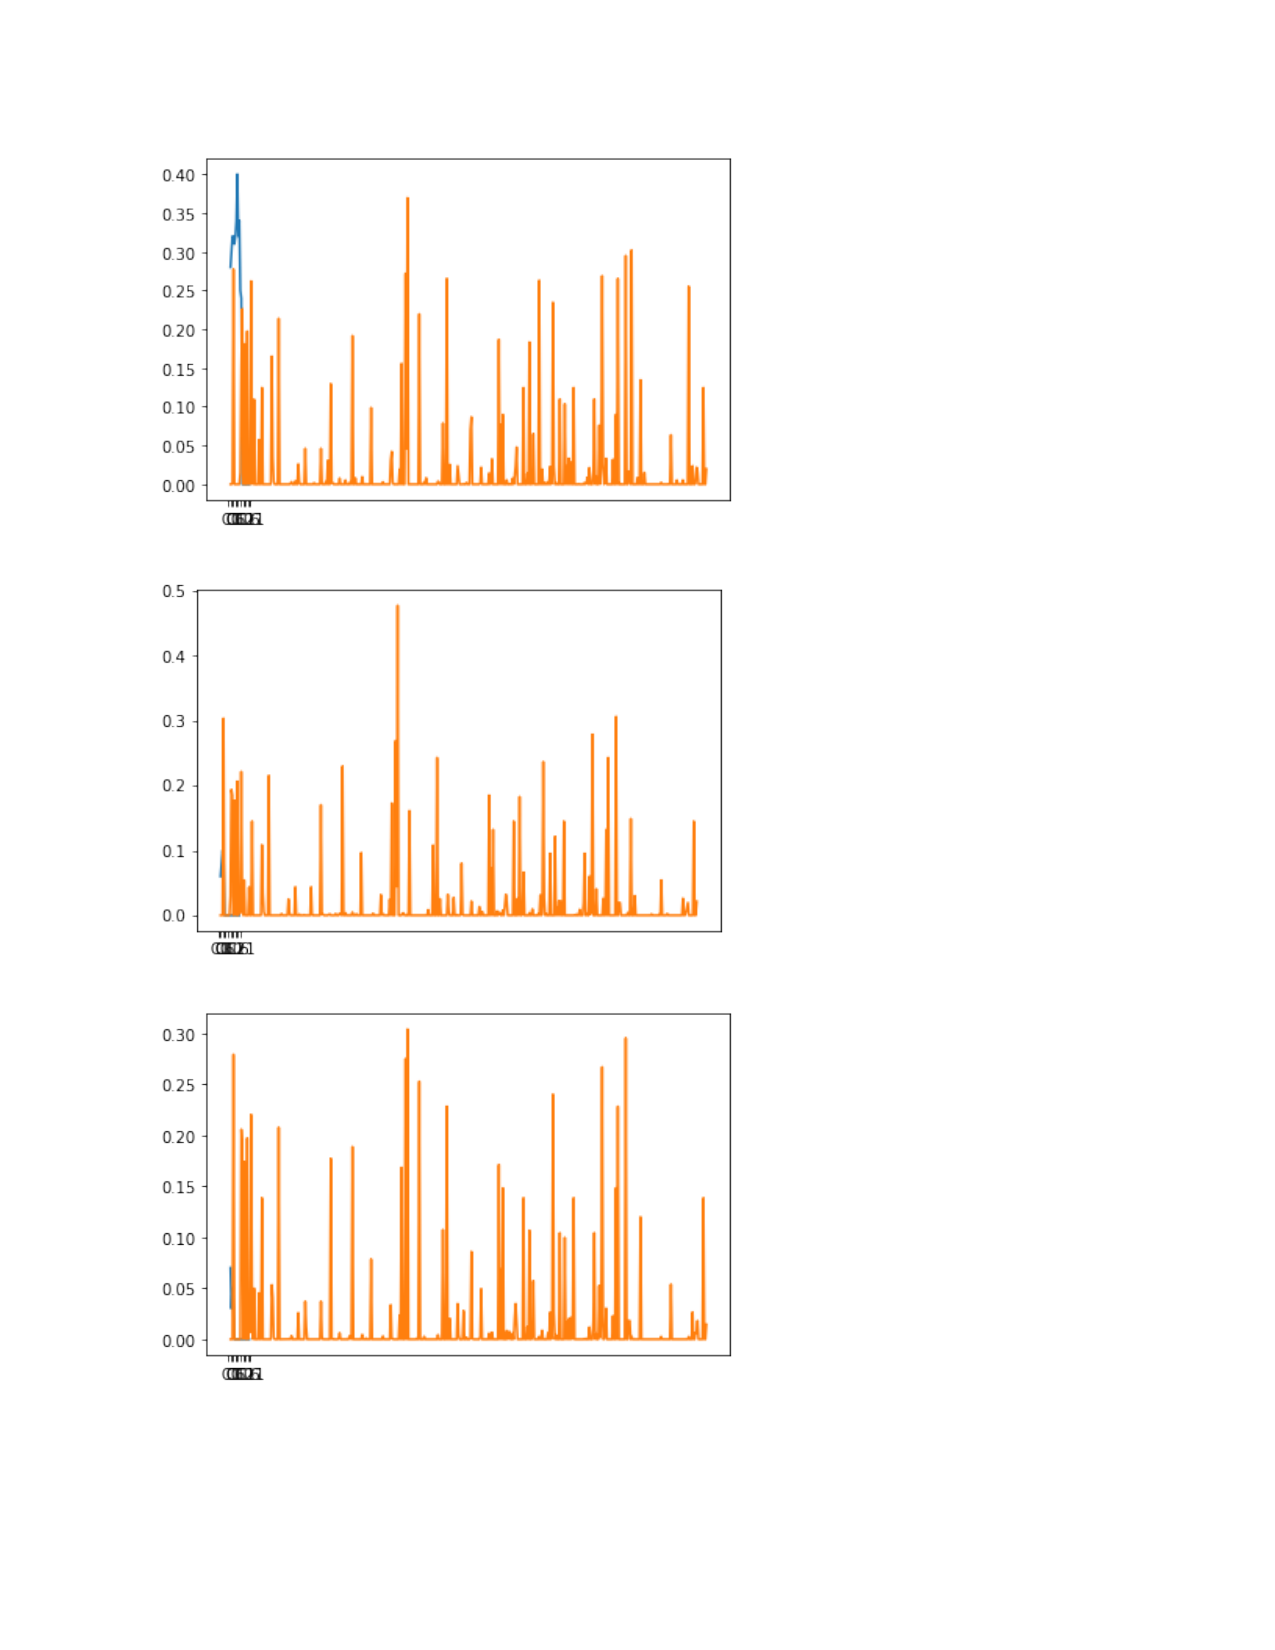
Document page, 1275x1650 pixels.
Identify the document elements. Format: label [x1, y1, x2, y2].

picture [150, 150, 741, 538]
picture [150, 574, 732, 969]
picture [150, 1005, 741, 1393]
